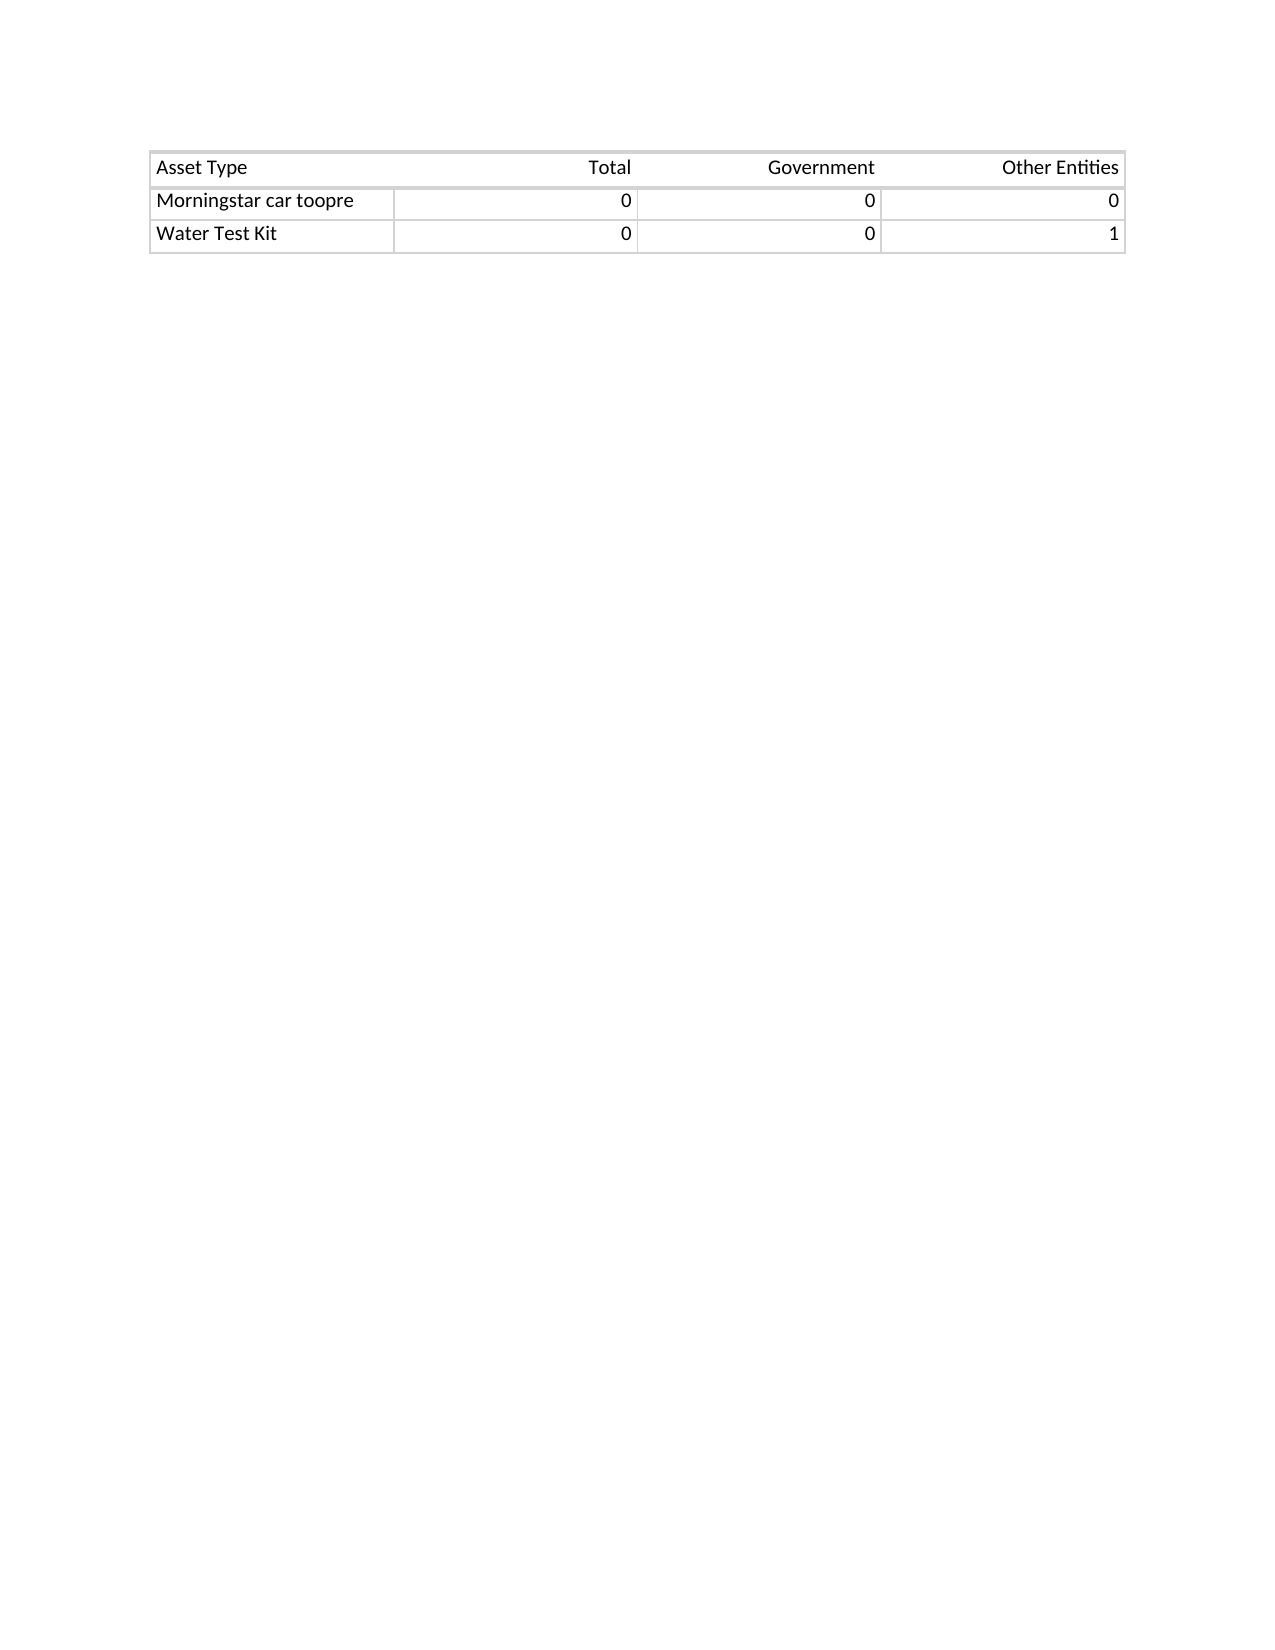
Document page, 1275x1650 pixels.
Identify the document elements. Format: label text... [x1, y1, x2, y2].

table_cell Water Test Kit [151, 221, 393, 252]
table_header Other Entities [881, 154, 1124, 186]
table_header Asset Type [151, 154, 394, 186]
table_cell 0 [882, 190, 1124, 219]
table_header Total [394, 154, 637, 186]
table_cell 0 [638, 221, 880, 252]
table_cell 0 [638, 190, 880, 219]
table_cell 1 [882, 221, 1124, 252]
table_cell Morningstar car toopre [151, 190, 393, 219]
table_cell 0 [395, 190, 637, 219]
table_header Government [638, 154, 881, 186]
table_cell 0 [395, 221, 637, 252]
